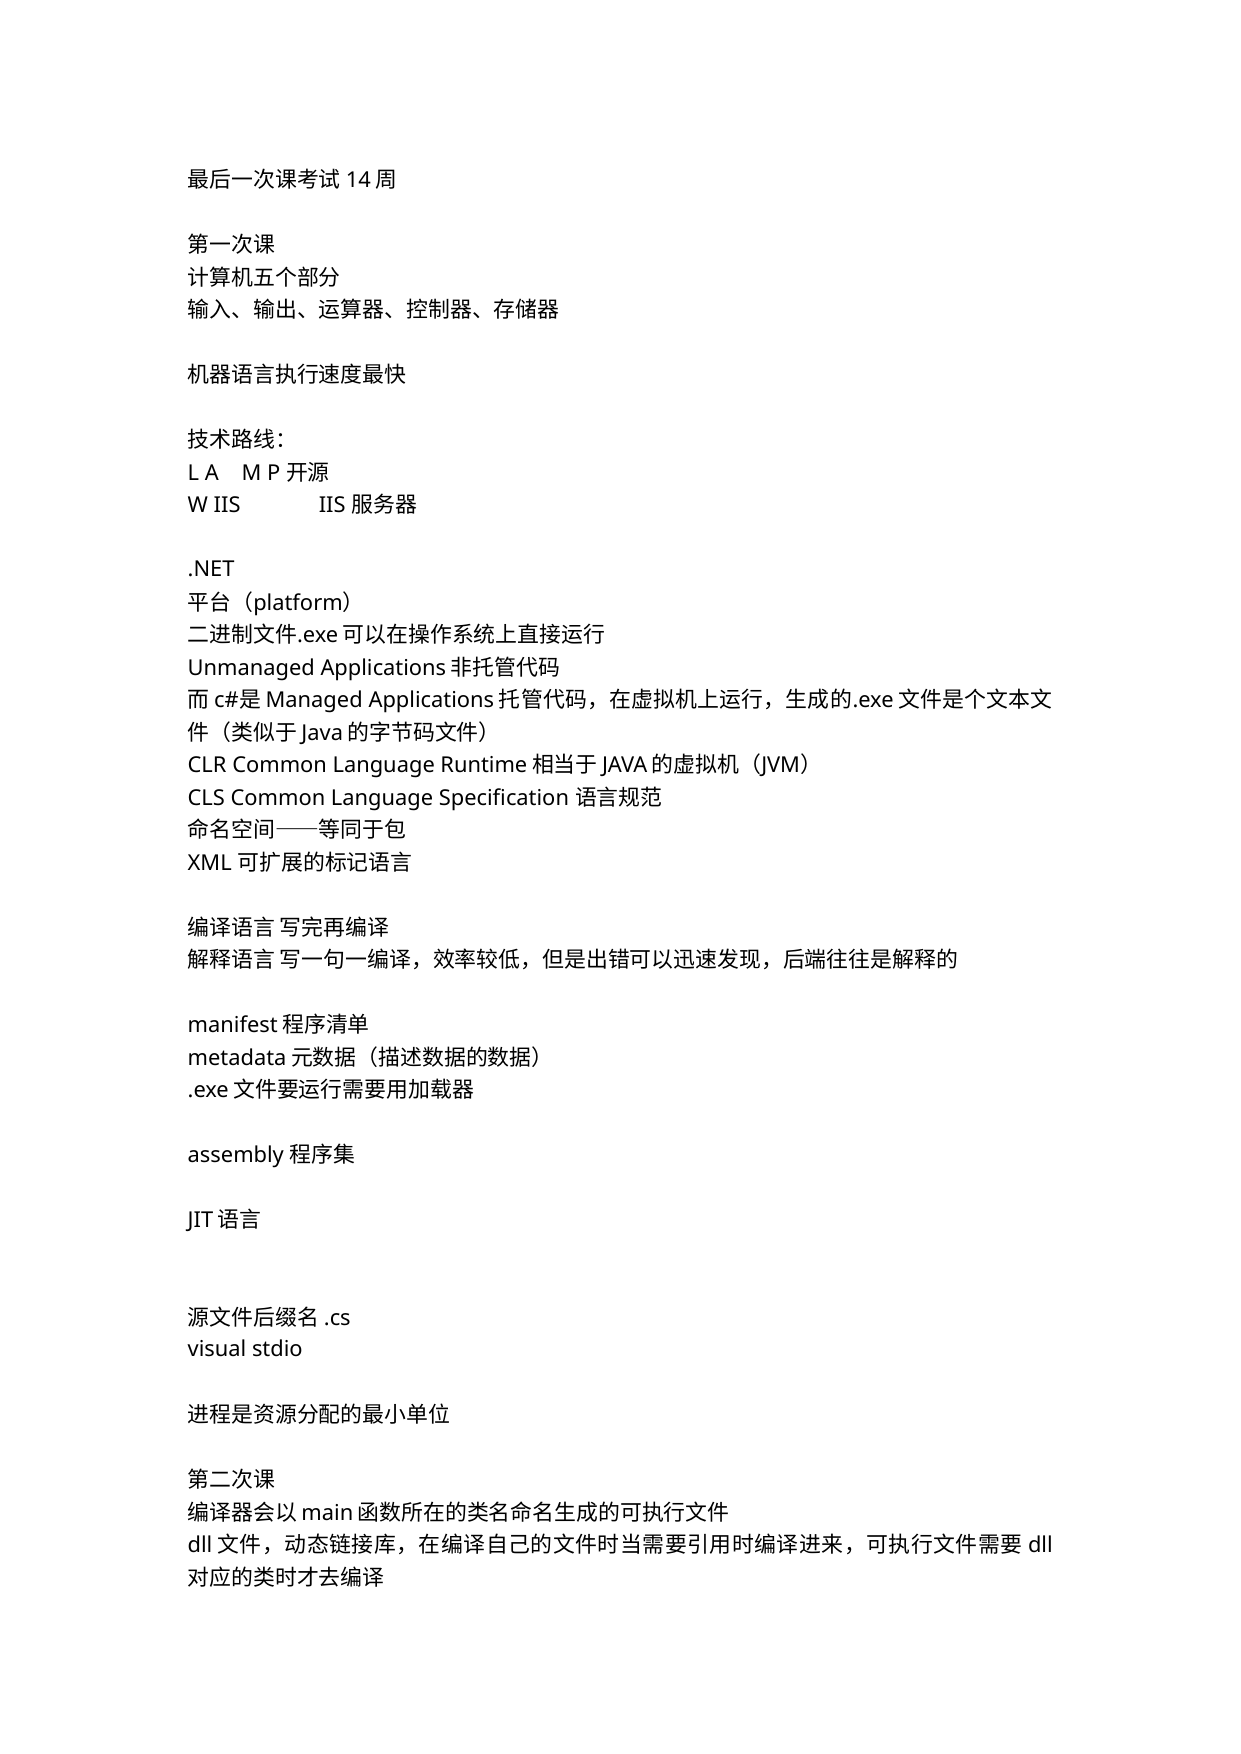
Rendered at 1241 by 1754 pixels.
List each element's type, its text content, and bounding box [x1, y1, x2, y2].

text .exe文件要运行需要用加载器 [187, 1072, 1053, 1104]
text visual stdio [187, 1332, 1053, 1364]
text 二进制文件.exe可以在操作系统上直接运行 [187, 617, 1053, 649]
text 而c#是Managed Applications托管代码，在虚拟机上运行，生成的.exe文件是个文本文件（类似于Java的字节码文件） [187, 682, 1053, 747]
text metadata元数据（描述数据的数据） [187, 1039, 1053, 1072]
text 最后一次课考试 14周 [187, 162, 1053, 194]
text manifest程序清单 [187, 1007, 1053, 1039]
text dll文件，动态链接库，在编译自己的文件时当需要引用时编译进来，可执行文件需要dll对应的类时才去编译 [187, 1527, 1053, 1592]
text W IIS IIS 服务器 [187, 487, 1053, 519]
text 进程是资源分配的最小单位 [187, 1397, 1053, 1429]
text CLR Common Language Runtime相当于JAVA的虚拟机（JVM） [187, 747, 1053, 779]
text 计算机五个部分 [187, 259, 1053, 292]
text 编译器会以main函数所在的类名命名生成的可执行文件 [187, 1494, 1053, 1527]
text 输入、输出、运算器、控制器、存储器 [187, 292, 1053, 324]
text L A M P 开源 [187, 454, 1053, 487]
text 编译语言 写完再编译 [187, 909, 1053, 942]
text assembly 程序集 [187, 1137, 1053, 1169]
text 第二次课 [187, 1462, 1053, 1494]
text 第一次课 [187, 227, 1053, 259]
text 源文件后缀名 .cs [187, 1299, 1053, 1332]
text 解释语言 写一句一编译，效率较低，但是出错可以迅速发现，后端往往是解释的 [187, 942, 1053, 974]
text 机器语言执行速度最快 [187, 357, 1053, 389]
text 平台（platform） [187, 584, 1053, 617]
text CLS Common Language Specification 语言规范 [187, 779, 1053, 812]
text Unmanaged Applications非托管代码 [187, 649, 1053, 682]
text 技术路线： [187, 422, 1053, 454]
text JIT语言 [187, 1202, 1053, 1234]
text .NET [187, 552, 1053, 584]
text XML 可扩展的标记语言 [187, 844, 1053, 877]
text 命名空间——等同于包 [187, 812, 1053, 844]
